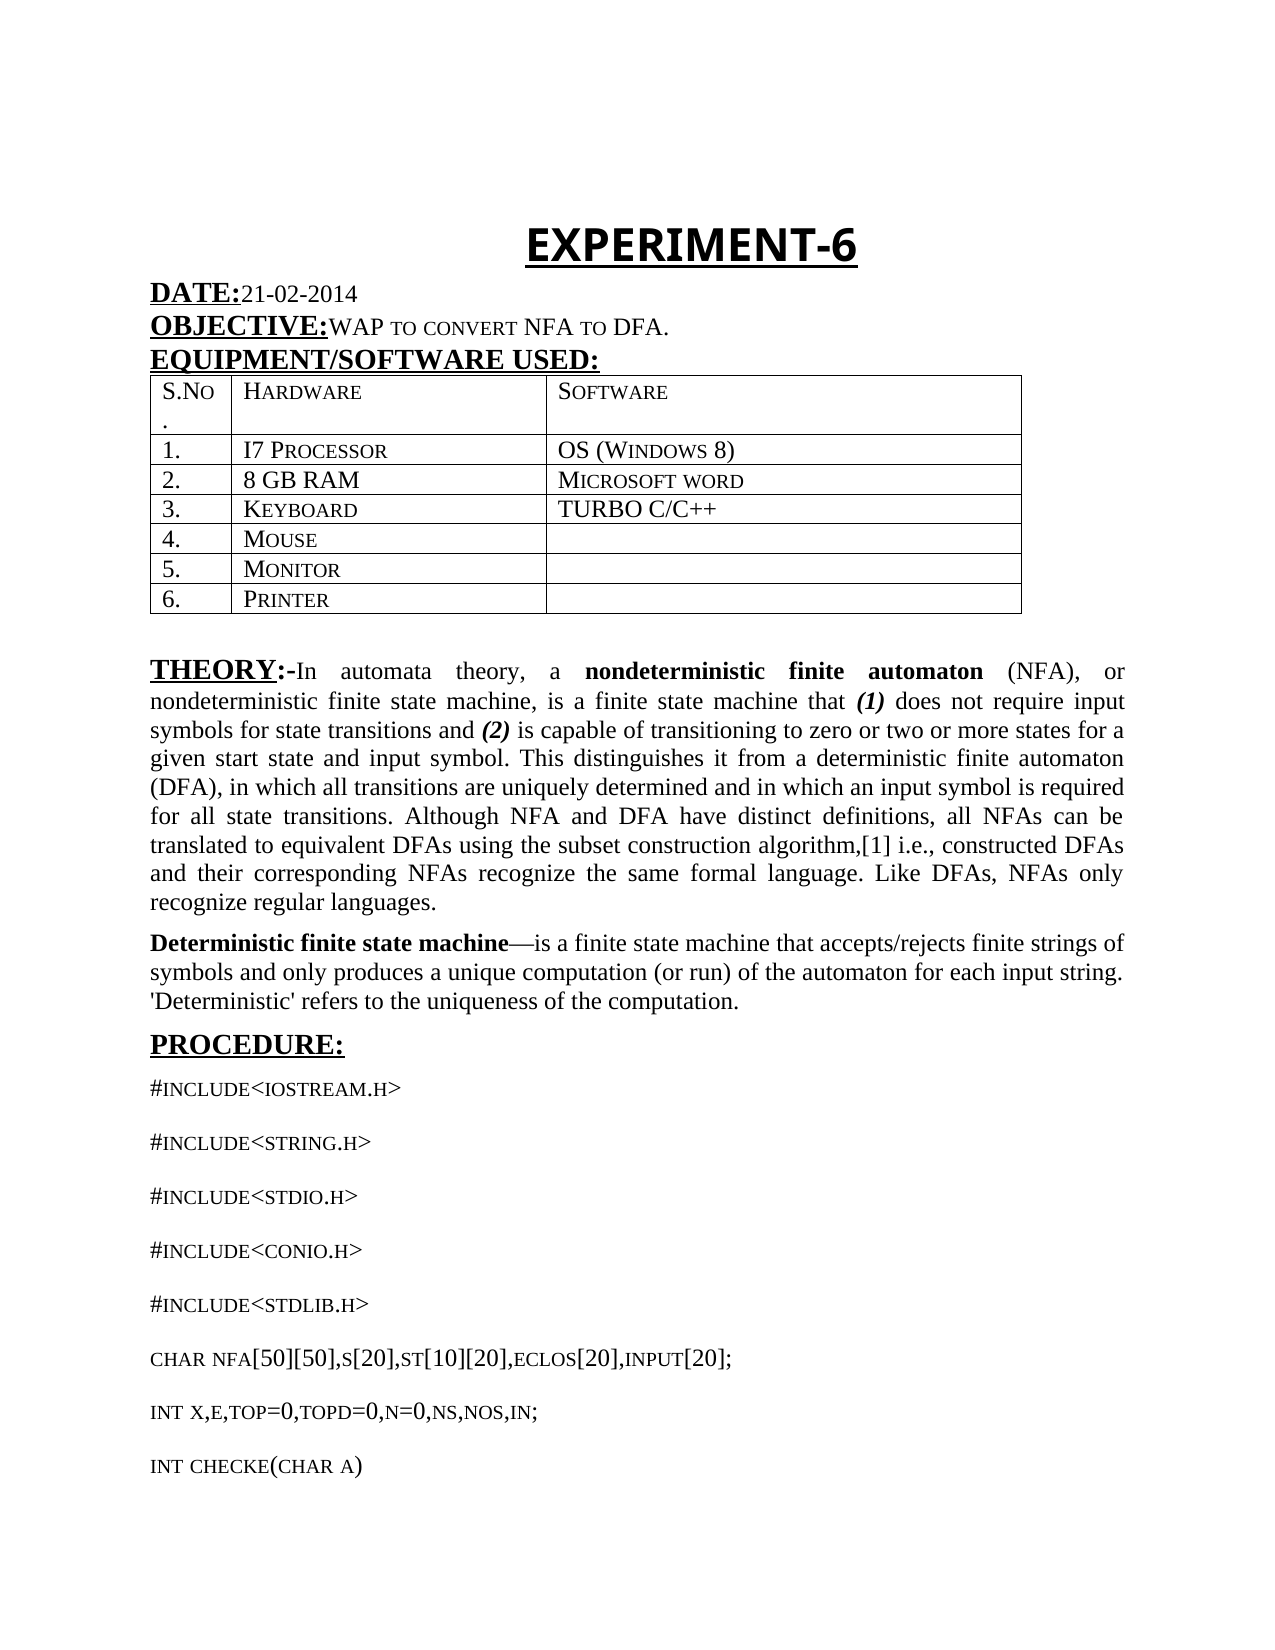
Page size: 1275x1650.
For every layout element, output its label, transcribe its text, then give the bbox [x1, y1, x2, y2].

table_cell [547, 554, 1021, 583]
table_cell OS (Windows 8) [547, 435, 1021, 464]
table_cell Microsoft word [547, 465, 1021, 493]
table_cell [547, 524, 1021, 553]
table_cell 2. [151, 465, 231, 493]
text int checke(char a) [150, 1450, 1125, 1479]
text PROCEDURE: [150, 1027, 1125, 1061]
text EQUIPMENT/SOFTWARE USED: [150, 342, 1125, 375]
table_header S.No. [151, 376, 231, 434]
text char nfa[50][50],s[20],st[10][20],eclos[20],input[20]; [150, 1343, 1125, 1371]
table_cell Monitor [232, 554, 546, 583]
table_cell 6. [151, 584, 231, 613]
table_cell I7 Processor [232, 435, 546, 464]
table_cell 5. [151, 554, 231, 583]
table_cell 4. [151, 524, 231, 553]
table_cell 8 GB RAM [232, 465, 546, 493]
text #include<stdio.h> [150, 1181, 1125, 1210]
text #include<stdlib.h> [150, 1289, 1125, 1317]
text EXPERIMENT-6 [525, 212, 1125, 275]
table_cell Mouse [232, 524, 546, 553]
table_cell 3. [151, 495, 231, 523]
text THEORY:-In automata theory, a nondeterministic finite automaton (NFA), or nondeterministic finite state machine, is a finite state machine that (1) does not require input symbols for state transitions and (2) is capable of transitioning to zero or two or more states for a given start state and input symbol. This distinguishes it from a deterministic finite automaton (DFA), in which all transitions are uniquely determined and in which an input symbol is required for all state transitions. Although NFA and DFA have distinct definitions, all NFAs can be translated to equivalent DFAs using the subset construction algorithm,[1] i.e., constructed DFAs and their corresponding NFAs recognize the same formal language. Like DFAs, NFAs only recognize regular languages. [150, 652, 1125, 916]
text #include<string.h> [150, 1127, 1125, 1156]
table_cell TURBO C/C++ [547, 495, 1021, 523]
table_cell 1. [151, 435, 231, 464]
text OBJECTIVE:WAP to convert NFA to DFA. [150, 308, 1125, 342]
table_cell Printer [232, 584, 546, 613]
text DATE:21-02-2014 [150, 275, 1125, 308]
text #include<conio.h> [150, 1235, 1125, 1264]
text Deterministic finite state machine—is a finite state machine that accepts/rejects finite strings of symbols and only produces a unique computation (or run) of the automaton for each input string. 'Deterministic' refers to the uniqueness of the computation. [150, 928, 1125, 1015]
text int x,e,top=0,topd=0,n=0,ns,nos,in; [150, 1396, 1125, 1425]
table_cell [547, 584, 1021, 613]
text #include<iostream.h> [150, 1073, 1125, 1102]
table_cell Keyboard [232, 495, 546, 523]
table_header Software [547, 376, 1021, 434]
table_header Hardware [232, 376, 546, 434]
